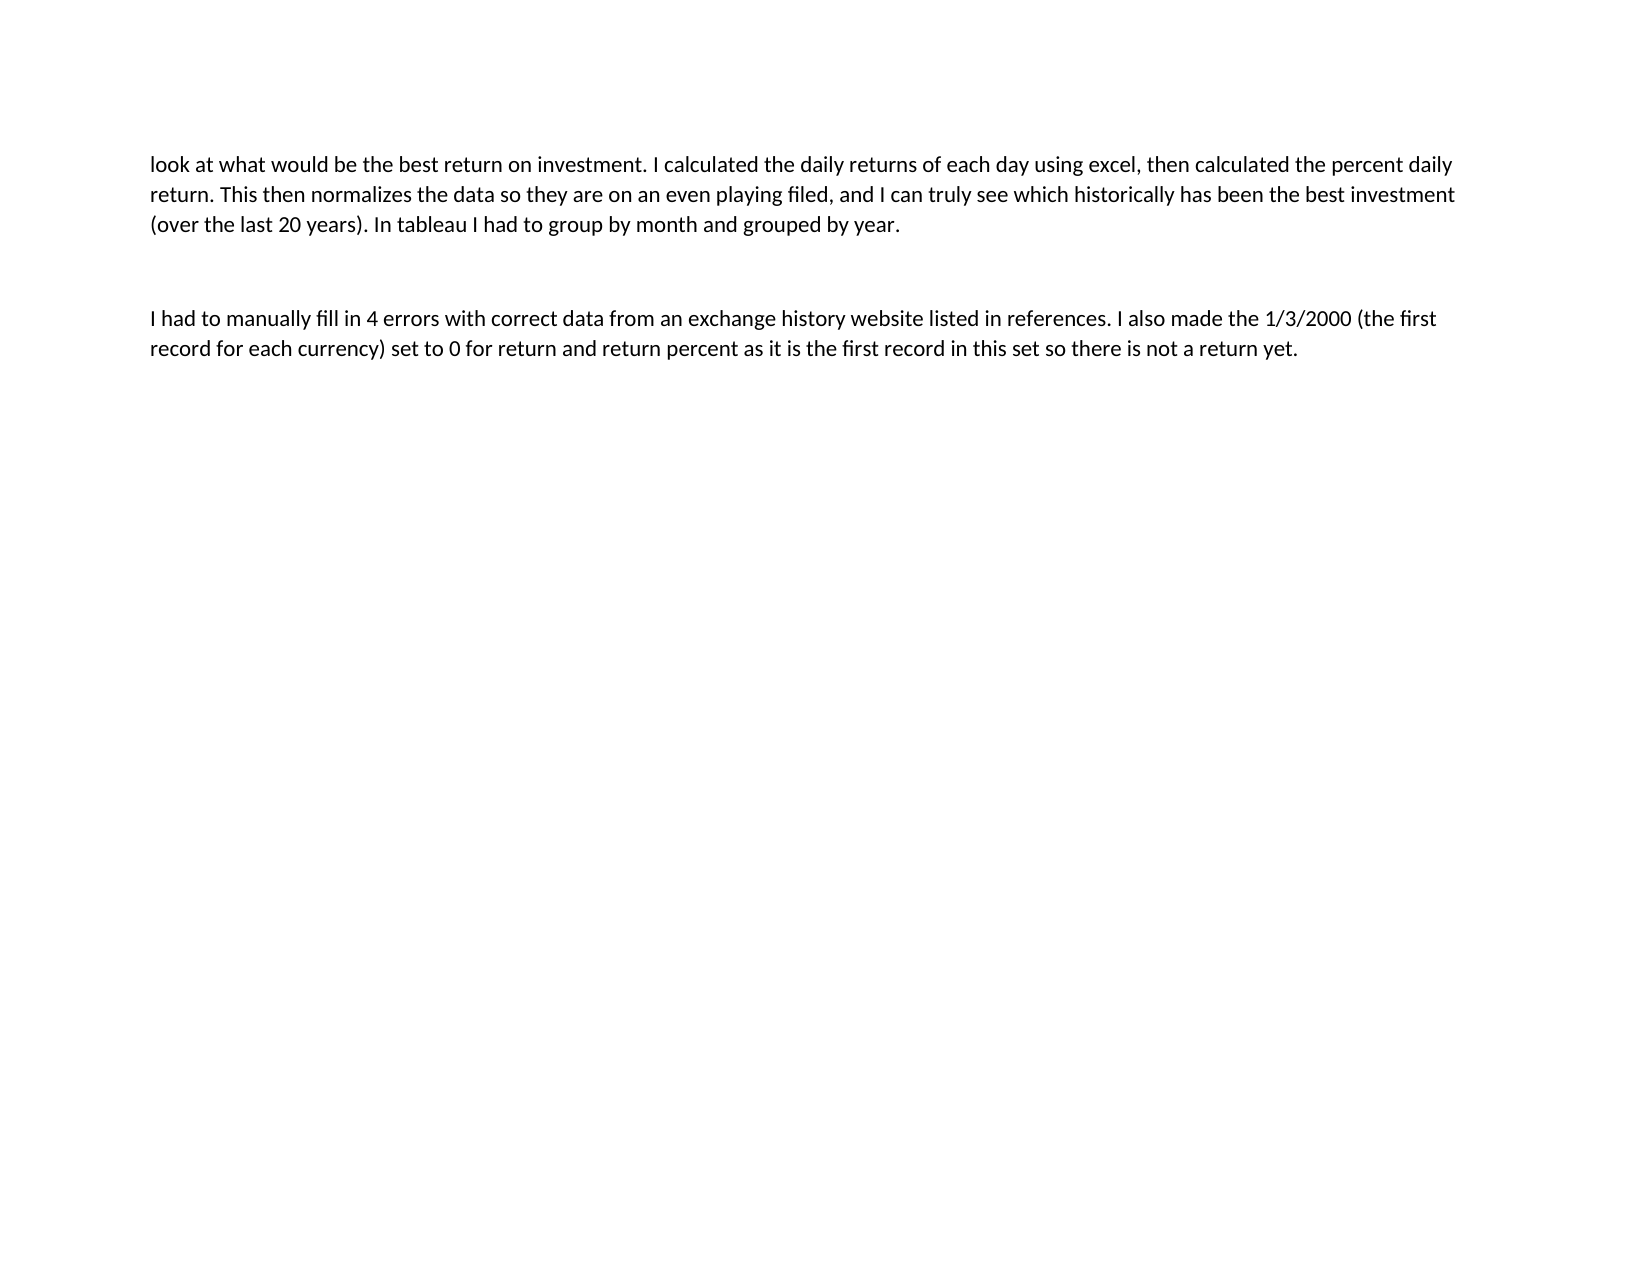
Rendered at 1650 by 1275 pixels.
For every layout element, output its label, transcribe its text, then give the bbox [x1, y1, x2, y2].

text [150, 150, 1500, 238]
text I had to manually fill in 4 errors with correct data from an exchange history website listed in references. I also made the 1/3/2000 (the first record for each currency) set to 0 for return and return percent as it is the first record in this set so there is not a return yet. [150, 304, 1500, 362]
